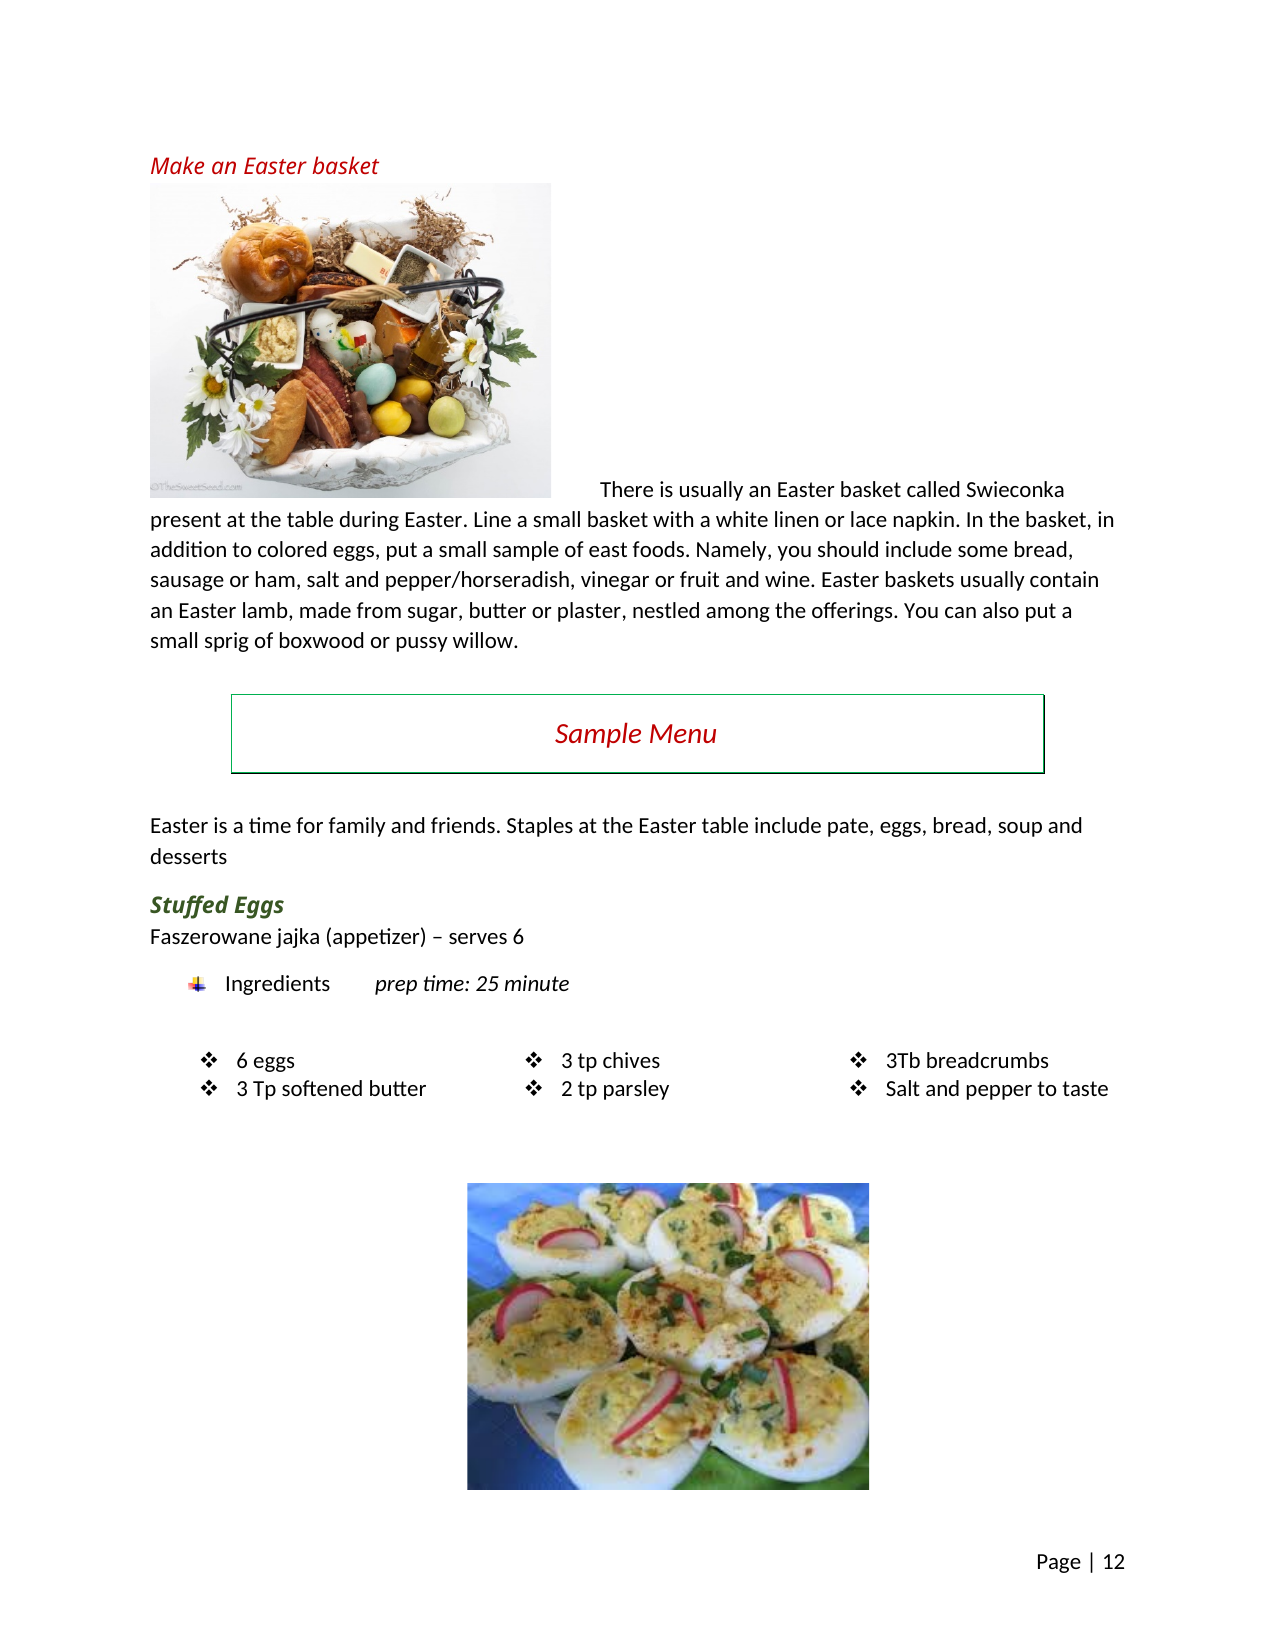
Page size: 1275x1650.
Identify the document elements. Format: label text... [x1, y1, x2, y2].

text Faszerowane jajka (appetizer) – serves 6 [150, 922, 1125, 950]
table_cell Salt and pepper to taste [799, 1074, 1124, 1102]
picture [188, 975, 206, 992]
table_header 3 tp chives [475, 1046, 799, 1074]
subtitle Stuffed Eggs [150, 889, 1125, 920]
subtitle Make an Easter basket [150, 150, 1125, 181]
picture [150, 183, 552, 498]
table_cell 3 Tp softened butter [150, 1074, 474, 1102]
list Ingredients prep time: 25 minute [187, 969, 1125, 997]
table_header 6 eggs [150, 1046, 474, 1074]
subtitle Sample Menu [232, 695, 1043, 772]
picture [467, 1183, 870, 1490]
text Easter is a time for family and friends. Staples at the Easter table include pate, eggs, bread, soup and desserts [150, 812, 1125, 870]
table_cell 2 tp parsley [475, 1074, 799, 1102]
table_header 3Tb breadcrumbs [799, 1046, 1124, 1074]
